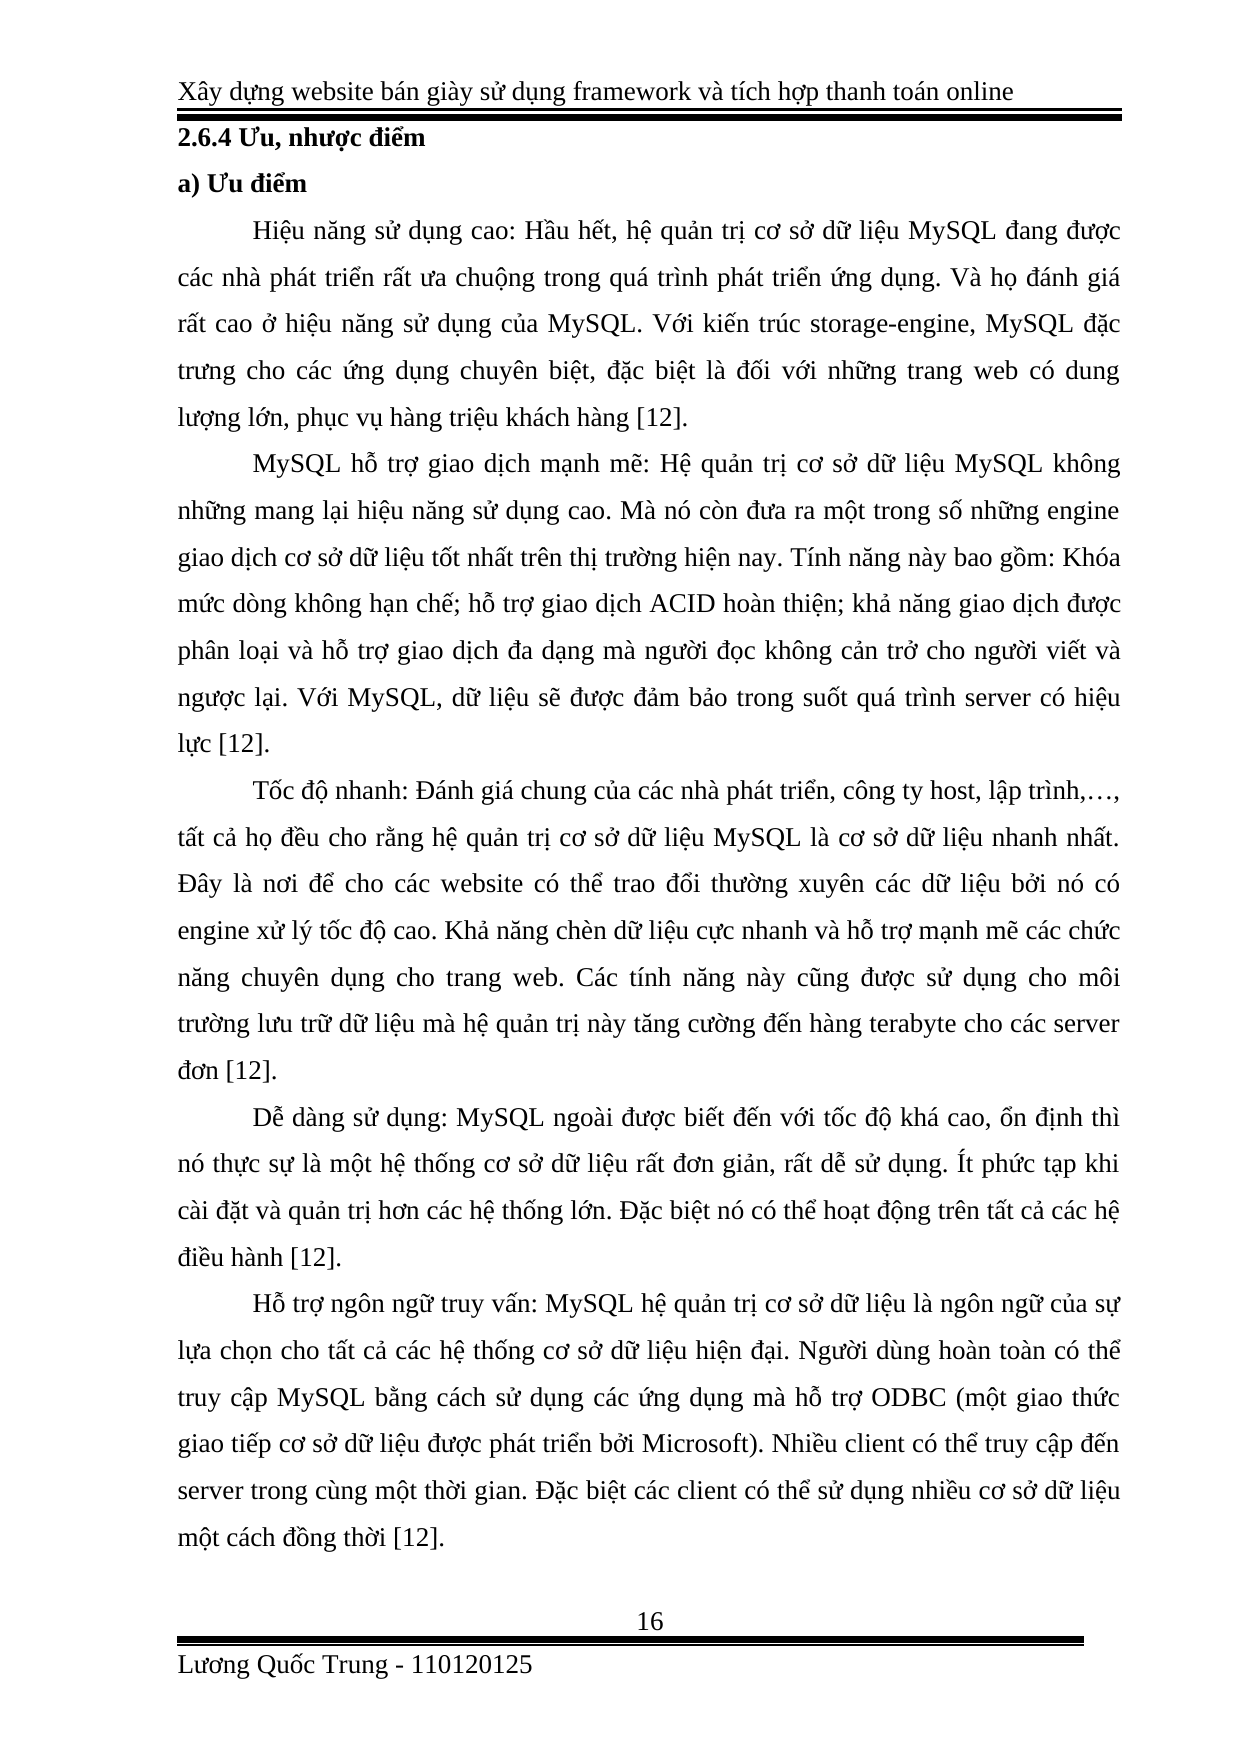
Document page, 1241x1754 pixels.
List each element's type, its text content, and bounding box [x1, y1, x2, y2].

text Tốc độ nhanh: Đánh giá chung của các nhà phát triển, công ty host, lập trình,…, tất cả họ đều cho rằng hệ quản trị cơ sở dữ liệu MySQL là cơ sở dữ liệu nhanh nhất. Đây là nơi để cho các website có thể trao đổi thường xuyên các dữ liệu bởi nó có engine xử lý tốc độ cao. Khả năng chèn dữ liệu cực nhanh và hỗ trợ mạnh mẽ các chức năng chuyên dụng cho trang web. Các tính năng này cũng được sử dụng cho môi trường lưu trữ dữ liệu mà hệ quản trị này tăng cường đến hàng terabyte cho các server đơn. [177, 774, 1122, 1085]
text Hỗ trợ ngôn ngữ truy vấn: MySQL hệ quản trị cơ sở dữ liệu là ngôn ngữ của sự lựa chọn cho tất cả các hệ thống cơ sở dữ liệu hiện đại. Người dùng hoàn toàn có thể truy cập MySQL bằng cách sử dụng các ứng dụng mà hỗ trợ ODBC (một giao thức giao tiếp cơ sở dữ liệu được phát triển bởi Microsoft). Nhiều client có thể truy cập đến server trong cùng một thời gian. Đặc biệt các client có thể sử dụng nhiều cơ sở dữ liệu một cách đồng thời. [177, 1287, 1122, 1552]
text 2.6.4 Ưu, nhược điểm [177, 121, 1122, 152]
text a) Ưu điểm [177, 167, 1122, 198]
text Dễ dàng sử dụng: MySQL ngoài được biết đến với tốc độ khá cao, ổn định thì nó thực sự là một hệ thống cơ sở dữ liệu rất đơn giản, rất dễ sử dụng. Ít phức tạp khi cài đặt và quản trị hơn các hệ thống lớn. Đặc biệt nó có thể hoạt động trên tất cả các hệ điều hành. [177, 1101, 1122, 1272]
text Hiệu năng sử dụng cao: Hầu hết, hệ quản trị cơ sở dữ liệu MySQL đang được các nhà phát triển rất ưa chuộng trong quá trình phát triển ứng dụng. Và họ đánh giá rất cao ở hiệu năng sử dụng của MySQL. Với kiến trúc storage-engine, MySQL đặc trưng cho các ứng dụng chuyên biệt, đặc biệt là đối với những trang web có dung lượng lớn, phục vụ hàng triệu khách hàng. [177, 214, 1122, 432]
text MySQL hỗ trợ giao dịch mạnh mẽ: Hệ quản trị cơ sở dữ liệu MySQL không những mang lại hiệu năng sử dụng cao. Mà nó còn đưa ra một trong số những engine giao dịch cơ sở dữ liệu tốt nhất trên thị trường hiện nay. Tính năng này bao gồm: Khóa mức dòng không hạn chế; hỗ trợ giao dịch ACID hoàn thiện; khả năng giao dịch được phân loại và hỗ trợ giao dịch đa dạng mà người đọc không cản trở cho người viết và ngược lại. Với MySQL, dữ liệu sẽ được đảm bảo trong suốt quá trình server có hiệu lực. [177, 447, 1122, 758]
